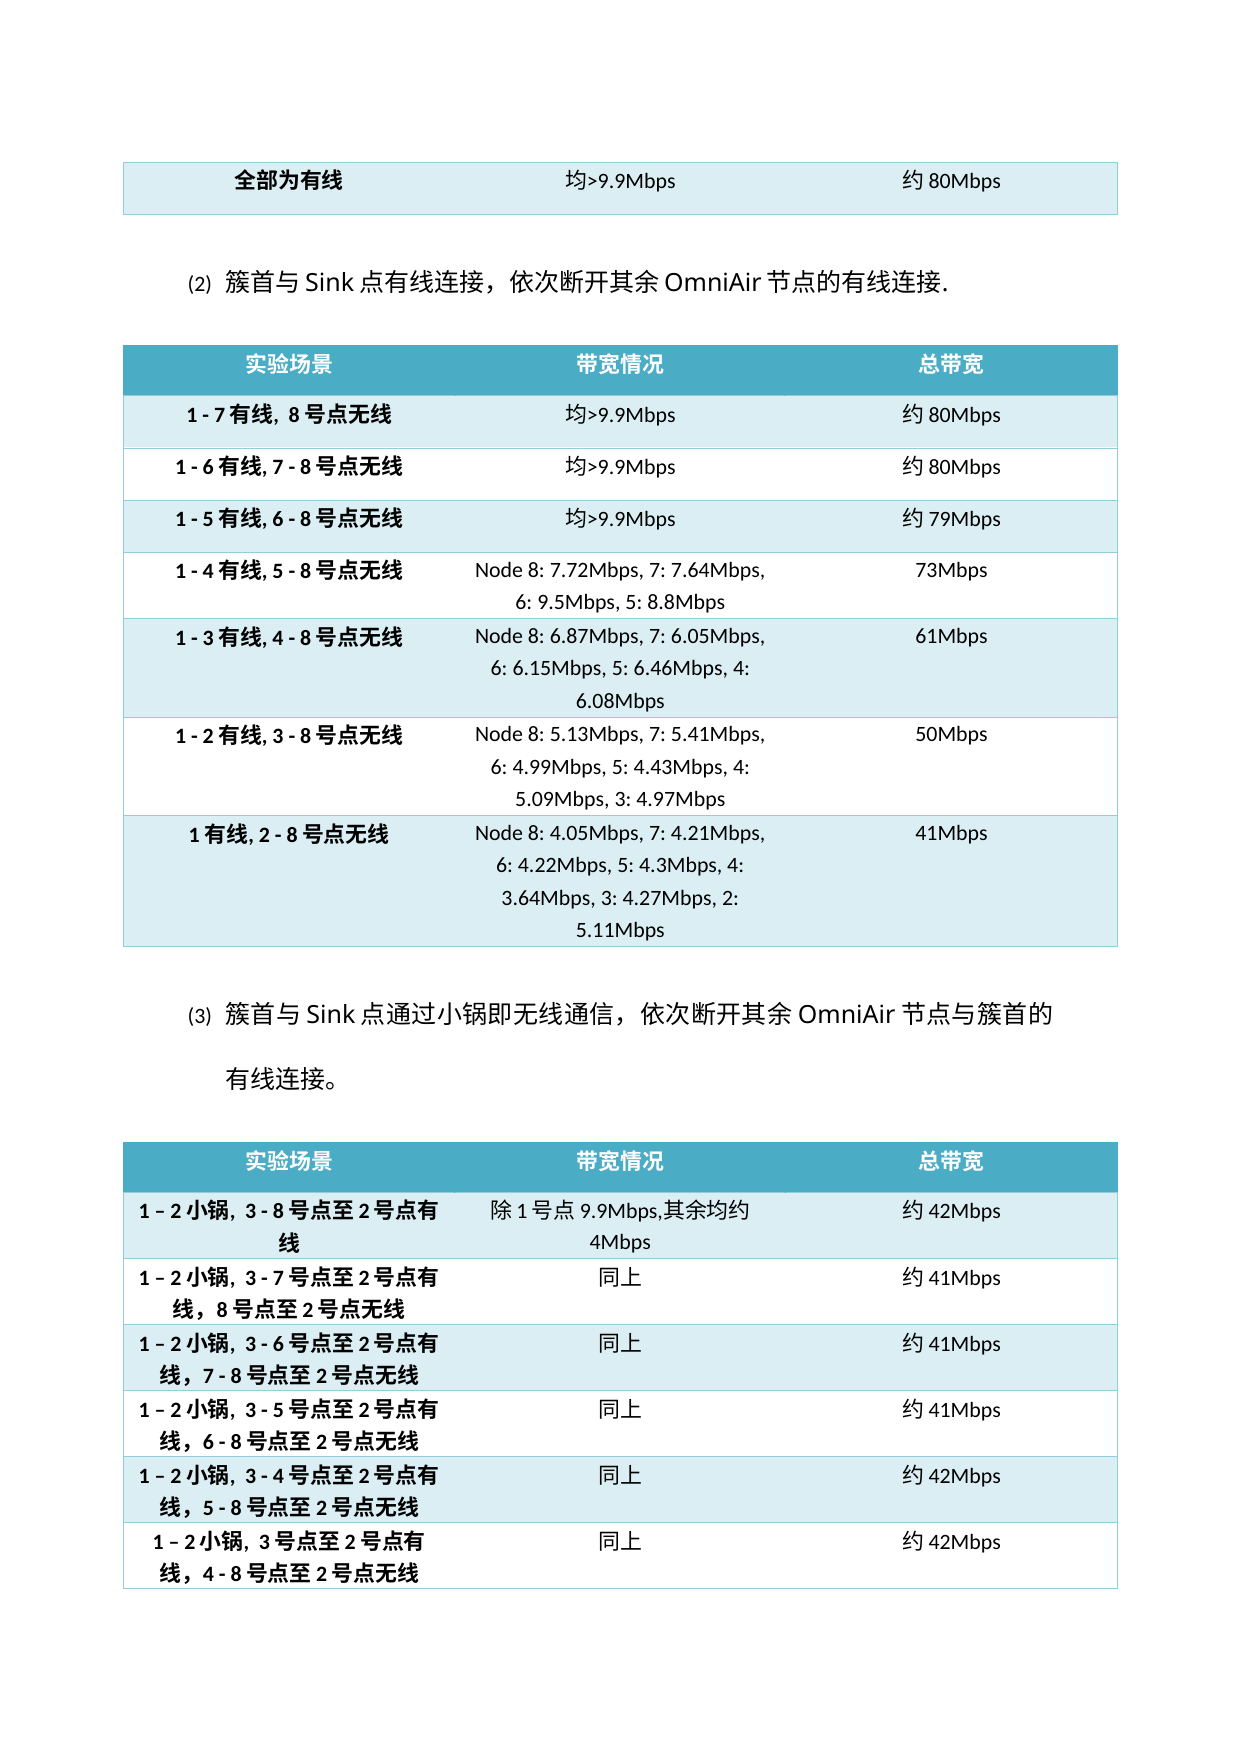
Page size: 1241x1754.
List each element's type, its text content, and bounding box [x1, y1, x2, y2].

table_cell 约79Mbps [786, 501, 1117, 552]
table_cell 同上 [454, 1325, 786, 1390]
table_cell 均>9.9Mbps [454, 501, 786, 552]
table_cell 约42Mbps [786, 1523, 1117, 1588]
table_cell 均>9.9Mbps [454, 449, 786, 500]
table_cell Node 8: 4.05Mbps, 7: 4.21Mbps, 6: 4.22Mbps, 5: 4.3Mbps, 4: 3.64Mbps, 3: 4.27Mbps, 2: 5.11Mbps [454, 816, 786, 946]
table_cell 41Mbps [786, 816, 1117, 946]
table_cell 1 有线, 2 - 8号点无线 [124, 816, 454, 946]
table_cell 1 - 4有线, 5 - 8号点无线 [124, 553, 454, 618]
table_cell 1 – 2小锅, 3 - 5号点至2号点有线，6 - 8号点至2号点无线 [124, 1391, 454, 1456]
table_cell Node 8: 5.13Mbps, 7: 5.41Mbps, 6: 4.99Mbps, 5: 4.43Mbps, 4: 5.09Mbps, 3: 4.97Mbps [454, 718, 786, 815]
table_header 总带宽 [786, 346, 1117, 395]
table_cell 1 - 3有线, 4 - 8号点无线 [124, 619, 454, 717]
table_cell 1 – 2小锅, 3号点至2号点有线，4 - 8号点至2号点无线 [124, 1523, 454, 1588]
table_cell 均>9.9Mbps [454, 163, 786, 214]
table_cell 1 – 2小锅, 3 - 4号点至2号点有线，5 - 8号点至2号点无线 [124, 1457, 454, 1522]
table_cell Node 8: 7.72Mbps, 7: 7.64Mbps, 6: 9.5Mbps, 5: 8.8Mbps [454, 553, 786, 618]
table_cell 50Mbps [786, 718, 1117, 815]
table_cell 同上 [454, 1457, 786, 1522]
table_cell 1 - 5有线, 6 - 8号点无线 [124, 501, 454, 552]
table_cell 同上 [454, 1523, 786, 1588]
table_header 总带宽 [786, 1143, 1117, 1192]
table_cell 1 - 2有线, 3 - 8号点无线 [124, 718, 454, 815]
table_cell 约42Mbps [786, 1457, 1117, 1522]
table_cell 1 – 2小锅, 3 - 8号点至2号点有线 [124, 1193, 454, 1258]
table_cell 约42Mbps [786, 1193, 1117, 1258]
table_cell 1 – 2小锅, 3 - 7号点至2号点有线，8号点至2号点无线 [124, 1259, 454, 1324]
table_cell 约41Mbps [786, 1391, 1117, 1456]
table_cell 除1号点9.9Mbps,其余均约4Mbps [454, 1193, 786, 1258]
table_cell 约80Mbps [786, 163, 1117, 214]
table_cell 约80Mbps [786, 396, 1117, 447]
list 簇首与Sink点通过小锅即无线通信，依次断开其余OmniAir节点与簇首的有线连接。 [187, 980, 1053, 1110]
table_header 带宽情况 [455, 346, 785, 395]
table_cell 同上 [454, 1259, 786, 1324]
table_cell 73Mbps [786, 553, 1117, 618]
table_cell 约41Mbps [786, 1259, 1117, 1324]
table_cell 1 - 6有线, 7 - 8号点无线 [124, 449, 454, 500]
table_cell 均>9.9Mbps [454, 396, 786, 447]
table_cell 全部为有线 [124, 163, 454, 214]
table_header 带宽情况 [455, 1143, 785, 1192]
table_cell 61Mbps [786, 619, 1117, 717]
table_header 实验场景 [124, 1143, 454, 1192]
table_cell 约80Mbps [786, 449, 1117, 500]
table_cell 同上 [454, 1391, 786, 1456]
table_cell 1 – 2小锅, 3 - 6号点至2号点有线，7 - 8号点至2号点无线 [124, 1325, 454, 1390]
table_cell 1 - 7有线, 8号点无线 [124, 396, 454, 447]
list 簇首与Sink点有线连接，依次断开其余OmniAir节点的有线连接. [187, 248, 1053, 313]
table_header 实验场景 [124, 346, 454, 395]
table_cell 约41Mbps [786, 1325, 1117, 1390]
table_cell Node 8: 6.87Mbps, 7: 6.05Mbps, 6: 6.15Mbps, 5: 6.46Mbps, 4: 6.08Mbps [454, 619, 786, 717]
